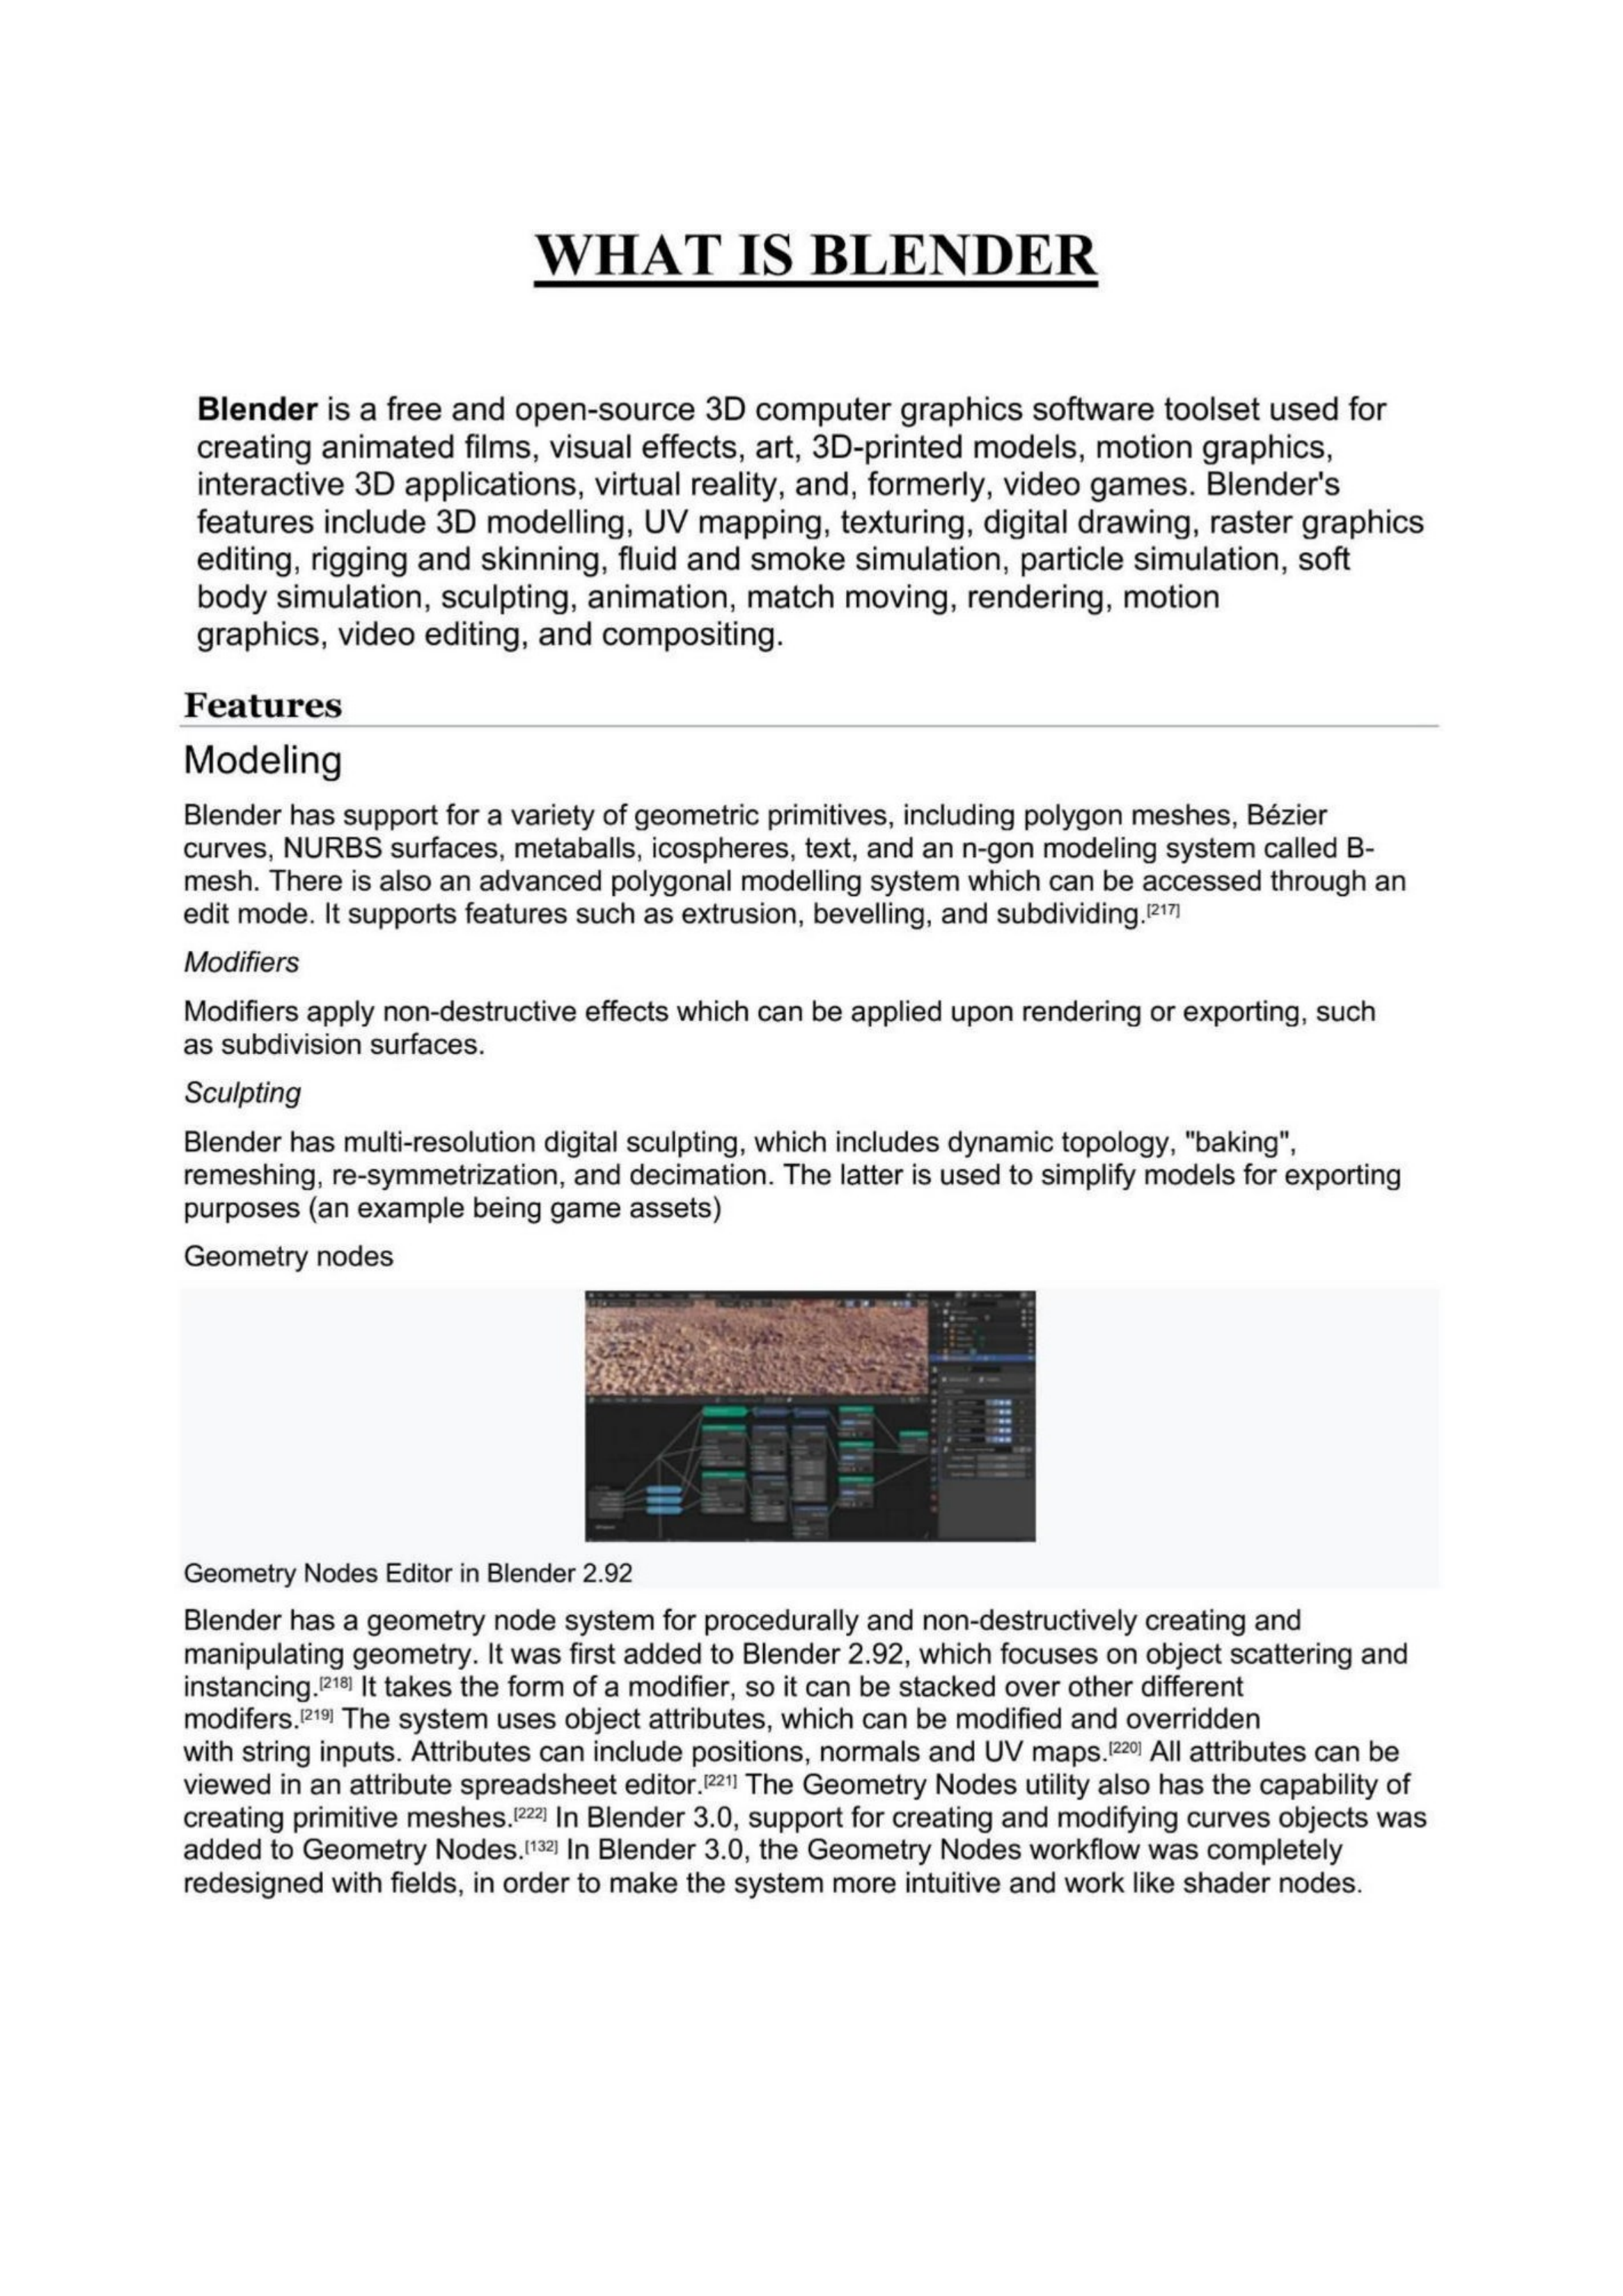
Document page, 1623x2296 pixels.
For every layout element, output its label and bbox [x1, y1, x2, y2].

picture [173, 229, 1445, 1909]
